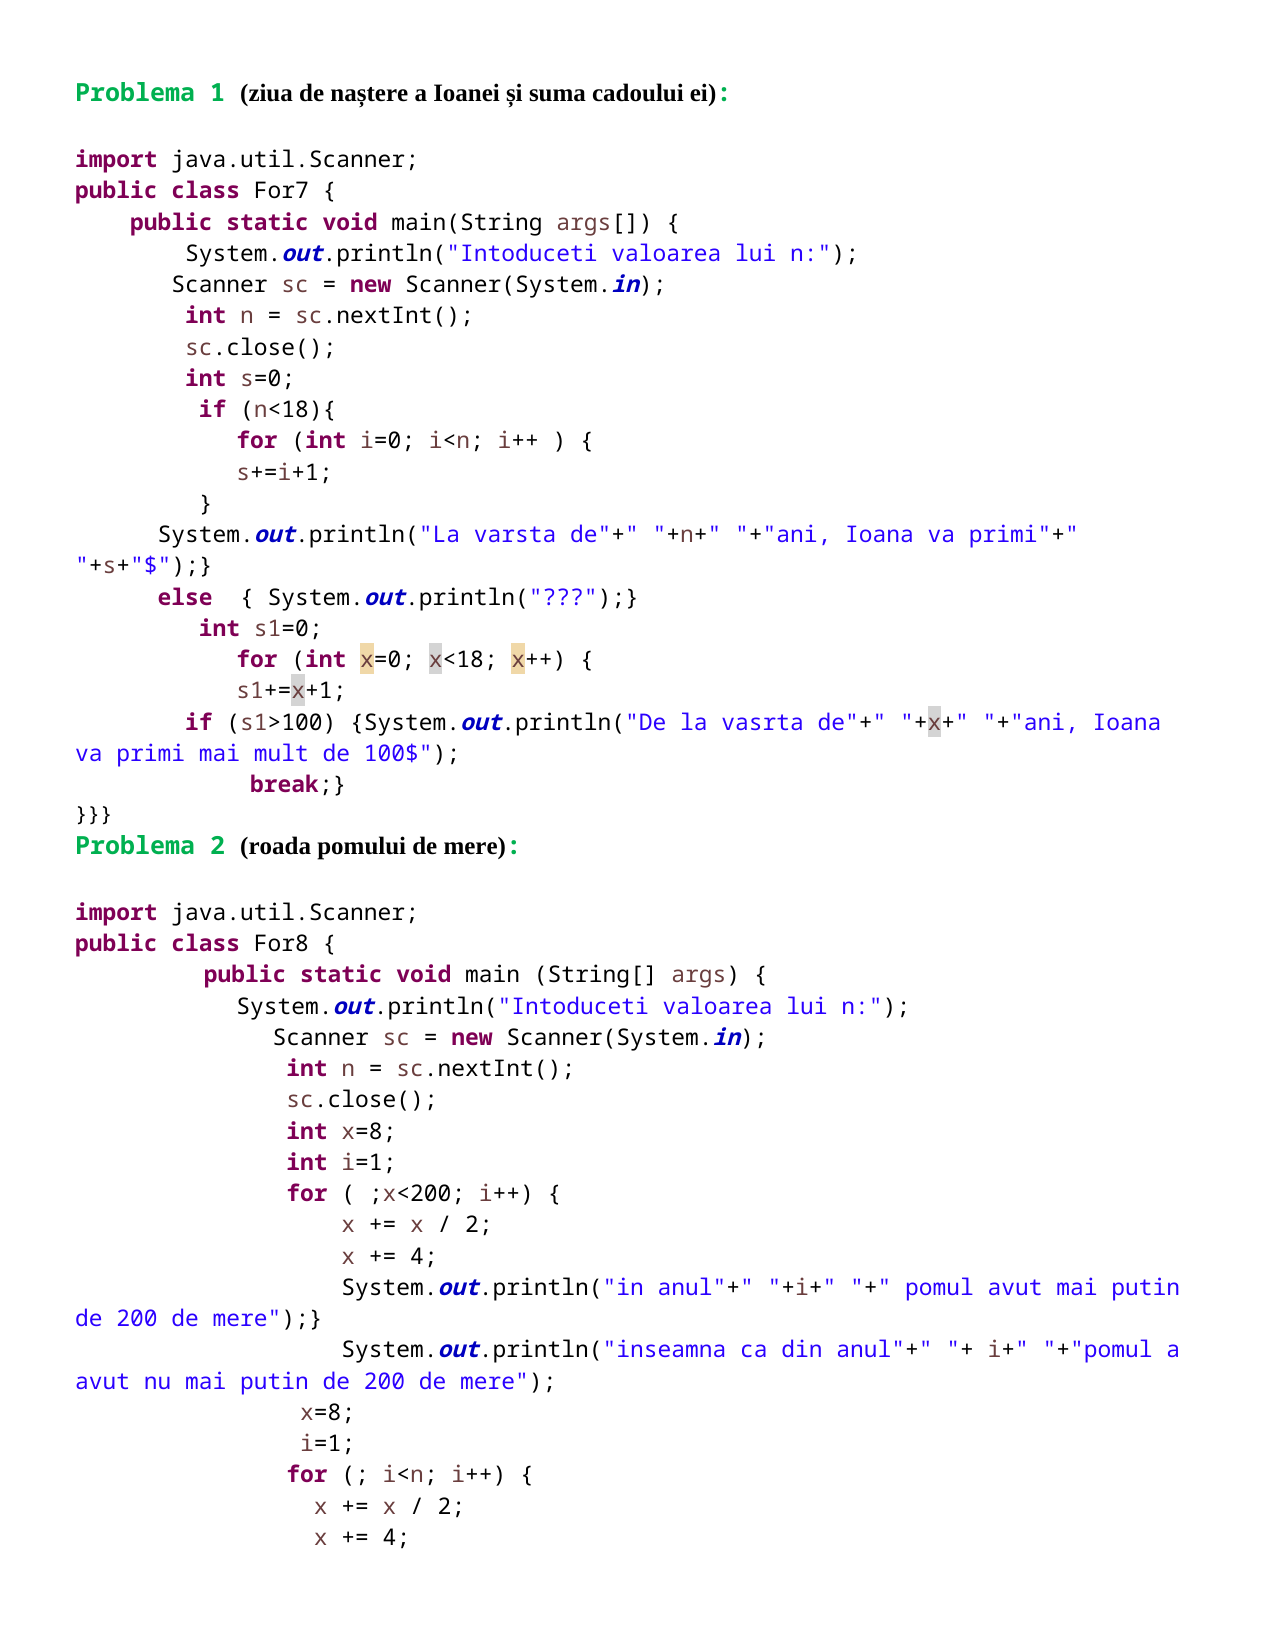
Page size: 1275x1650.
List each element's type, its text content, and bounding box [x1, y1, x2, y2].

text int s1=0; [75, 612, 1200, 643]
text x += 4; [75, 1240, 1200, 1271]
text System.out.println("Intoduceti valoarea lui n:"); [75, 237, 1200, 268]
text s1+=x+1; [75, 674, 291, 706]
text Scanner sc = new Scanner(System.in); [75, 1021, 1200, 1052]
text for (int x=0; x<18; x++) { [442, 643, 511, 674]
text x += x / 2; [75, 1490, 1200, 1521]
text } [75, 487, 1200, 518]
text System.out.println("La varsta de"+" "+n+" "+"ani, Ioana va primi"+" "+s+"$");} [75, 518, 1200, 581]
text import java.util.Scanner; [75, 143, 1200, 174]
text x += 4; [75, 1521, 1200, 1552]
text int i=1; [75, 1146, 1200, 1177]
text System.out.println("Intoduceti valoarea lui n:"); [75, 990, 1200, 1021]
text for (int i=0; i<n; i++ ) { [75, 424, 1200, 456]
text s+=i+1; [75, 456, 1200, 487]
text Problema 1 (ziua de naștere a Ioanei și suma cadoului ei): [75, 75, 1200, 109]
text x=8; [75, 1396, 1200, 1427]
text public class For8 { [75, 927, 1200, 958]
text s1+=x+1; [305, 674, 1200, 706]
text for (int x=0; x<18; x++) { [75, 643, 360, 674]
text int n = sc.nextInt(); [75, 1052, 1200, 1083]
text public static void main (String[] args) { [75, 958, 1200, 990]
text System.out.println("inseamna ca din anul"+" "+ i+" "+"pomul a avut nu mai putin de 200 de mere"); [75, 1333, 1200, 1396]
text import java.util.Scanner; [75, 896, 1200, 927]
text public static void main(String args[]) { [75, 206, 1200, 237]
text int x=8; [75, 1115, 1200, 1146]
text Scanner sc = new Scanner(System.in); [75, 268, 1200, 299]
text break;} [75, 768, 1200, 799]
text for (; i<n; i++) { [75, 1458, 1200, 1490]
text public class For7 { [75, 174, 1200, 206]
text Problema 2 (roada pomului de mere): [75, 828, 1200, 862]
text System.out.println("in anul"+" "+i+" "+" pomul avut mai putin de 200 de mere");} [75, 1271, 1200, 1333]
text sc.close(); [75, 331, 1200, 362]
text sc.close(); [75, 1083, 1200, 1115]
text for (int x=0; x<18; x++) { [525, 643, 1200, 674]
text int n = sc.nextInt(); [75, 299, 1200, 331]
text if (s1>100) {System.out.println("De la vasrta de"+" "+x+" "+"ani, Ioana va primi mai mult de 100$"); [75, 706, 1200, 768]
text else { System.out.println("???");} [75, 581, 1200, 612]
text int s=0; [75, 362, 1200, 393]
text i=1; [75, 1427, 1200, 1458]
text for (int x=0; x<18; x++) { [374, 643, 429, 674]
text for ( ;x<200; i++) { [75, 1177, 1200, 1208]
text x += x / 2; [75, 1208, 1200, 1240]
text if (n<18){ [75, 393, 1200, 424]
text }}} [75, 799, 1200, 828]
